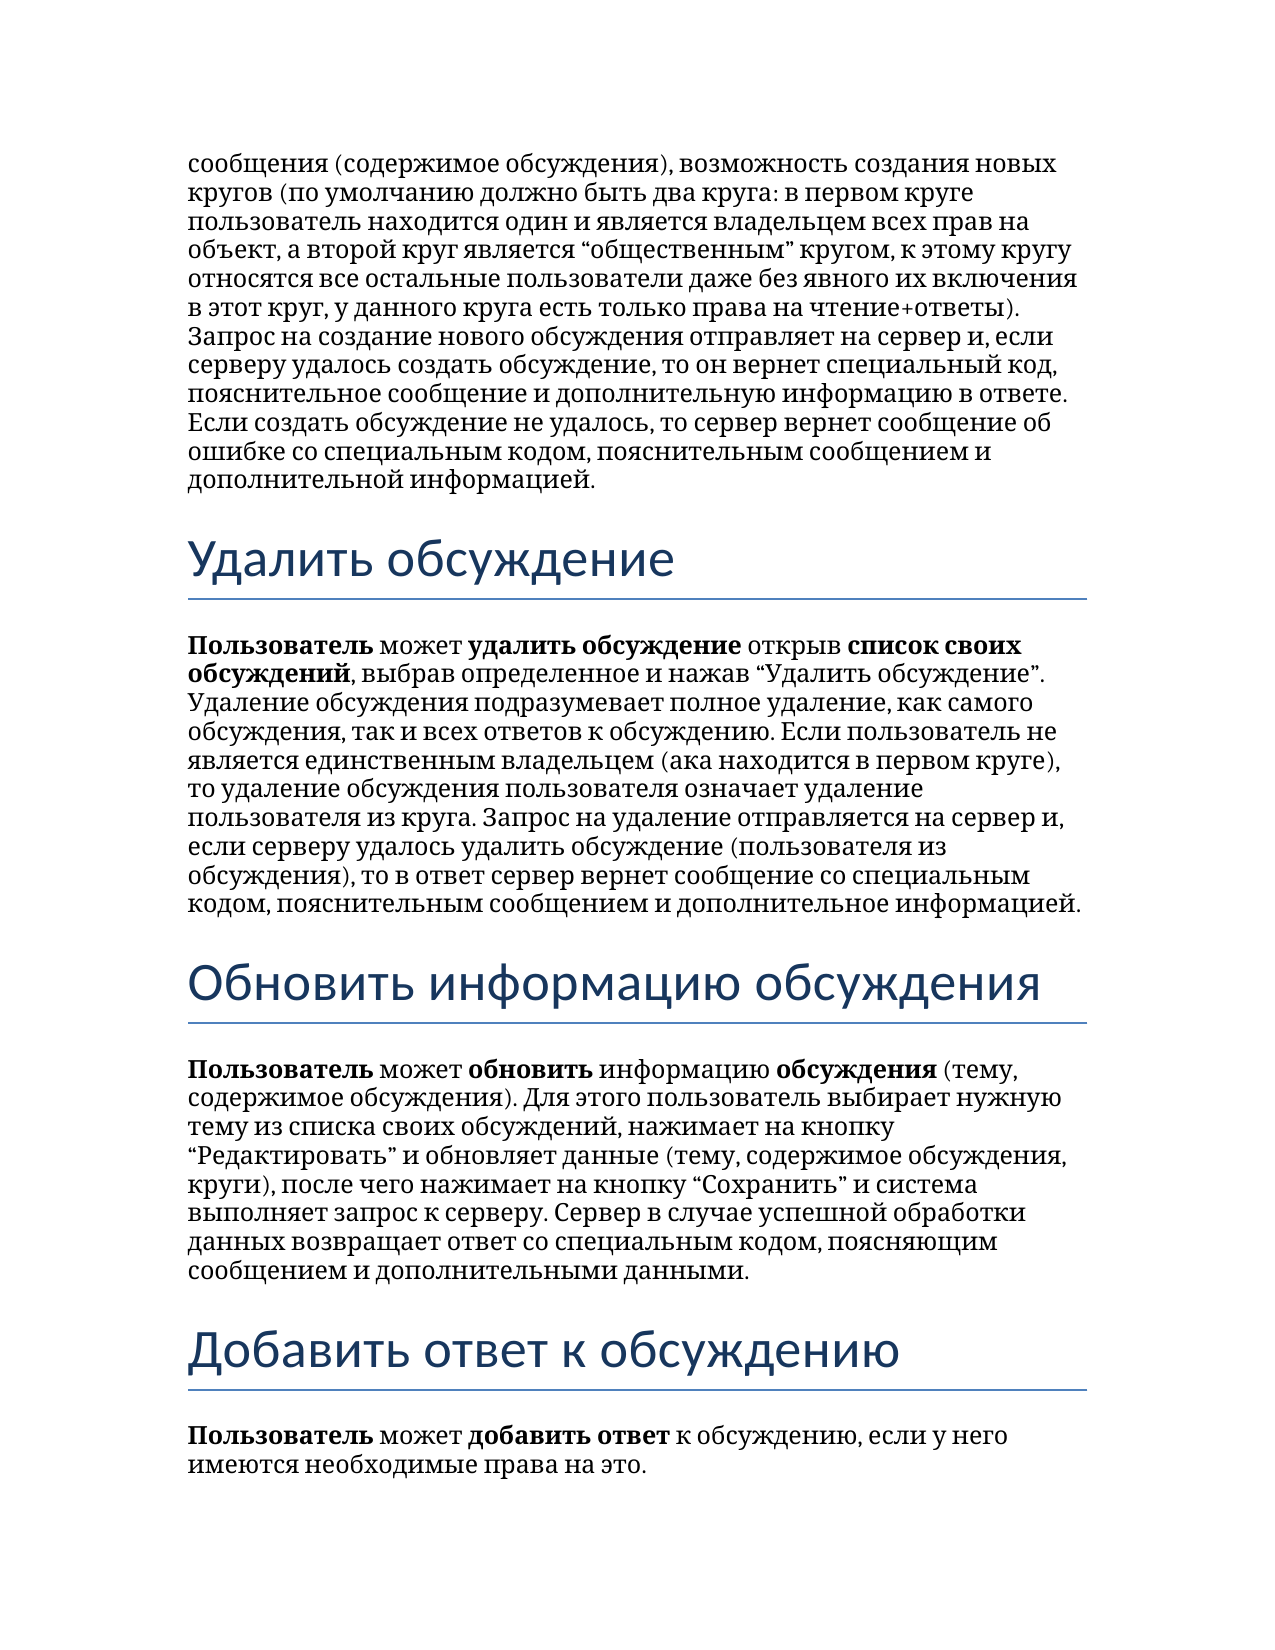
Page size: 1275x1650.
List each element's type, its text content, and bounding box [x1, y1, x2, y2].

title Удалить обсуждение [187, 524, 1087, 600]
text Пользователь может обновить информацию обсуждения (тему, содержимое обсуждения). Для этого пользователь выбирает нужную тему из списка своих обсуждений, нажимает на кнопку “Редактировать” и обновляет данные (тему, содержимое обсуждения, круги), после чего нажимает на кнопку “Сохранить” и система выполняет запрос к серверу. Сервер в случае успешной обработки данных возвращает ответ со специальным кодом, поясняющим сообщением и дополнительными данными. [187, 1056, 1087, 1286]
text Запрос на создание нового обсуждения отправляет на сервер и, если серверу удалось создать обсуждение, то он вернет специальный код, пояснительное сообщение и дополнительную информацию в ответе. Если создать обсуждение не удалось, то сервер вернет сообщение об ошибке со специальным кодом, пояснительным сообщением и дополнительной информацией. [187, 322, 1087, 495]
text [187, 150, 1087, 322]
title Добавить ответ к обсуждению [187, 1314, 1087, 1391]
text Пользователь может удалить обсуждение открыв список своих обсуждений, выбрав определенное и нажав “Удалить обсуждение”. Удаление обсуждения подразумевает полное удаление, как самого обсуждения, так и всех ответов к обсуждению. Если пользователь не является единственным владельцем (ака находится в первом круге), то удаление обсуждения пользователя означает удаление пользователя из круга. Запрос на удаление отправляется на сервер и, если серверу удалось удалить обсуждение (пользователя из обсуждения), то в ответ сервер вернет сообщение со специальным кодом, пояснительным сообщением и дополнительное информацией. [187, 632, 1087, 919]
text Пользователь может добавить ответ к обсуждению, если у него имеются необходимые права на это. [187, 1422, 1087, 1480]
title Обновить информацию обсуждения [187, 948, 1087, 1024]
